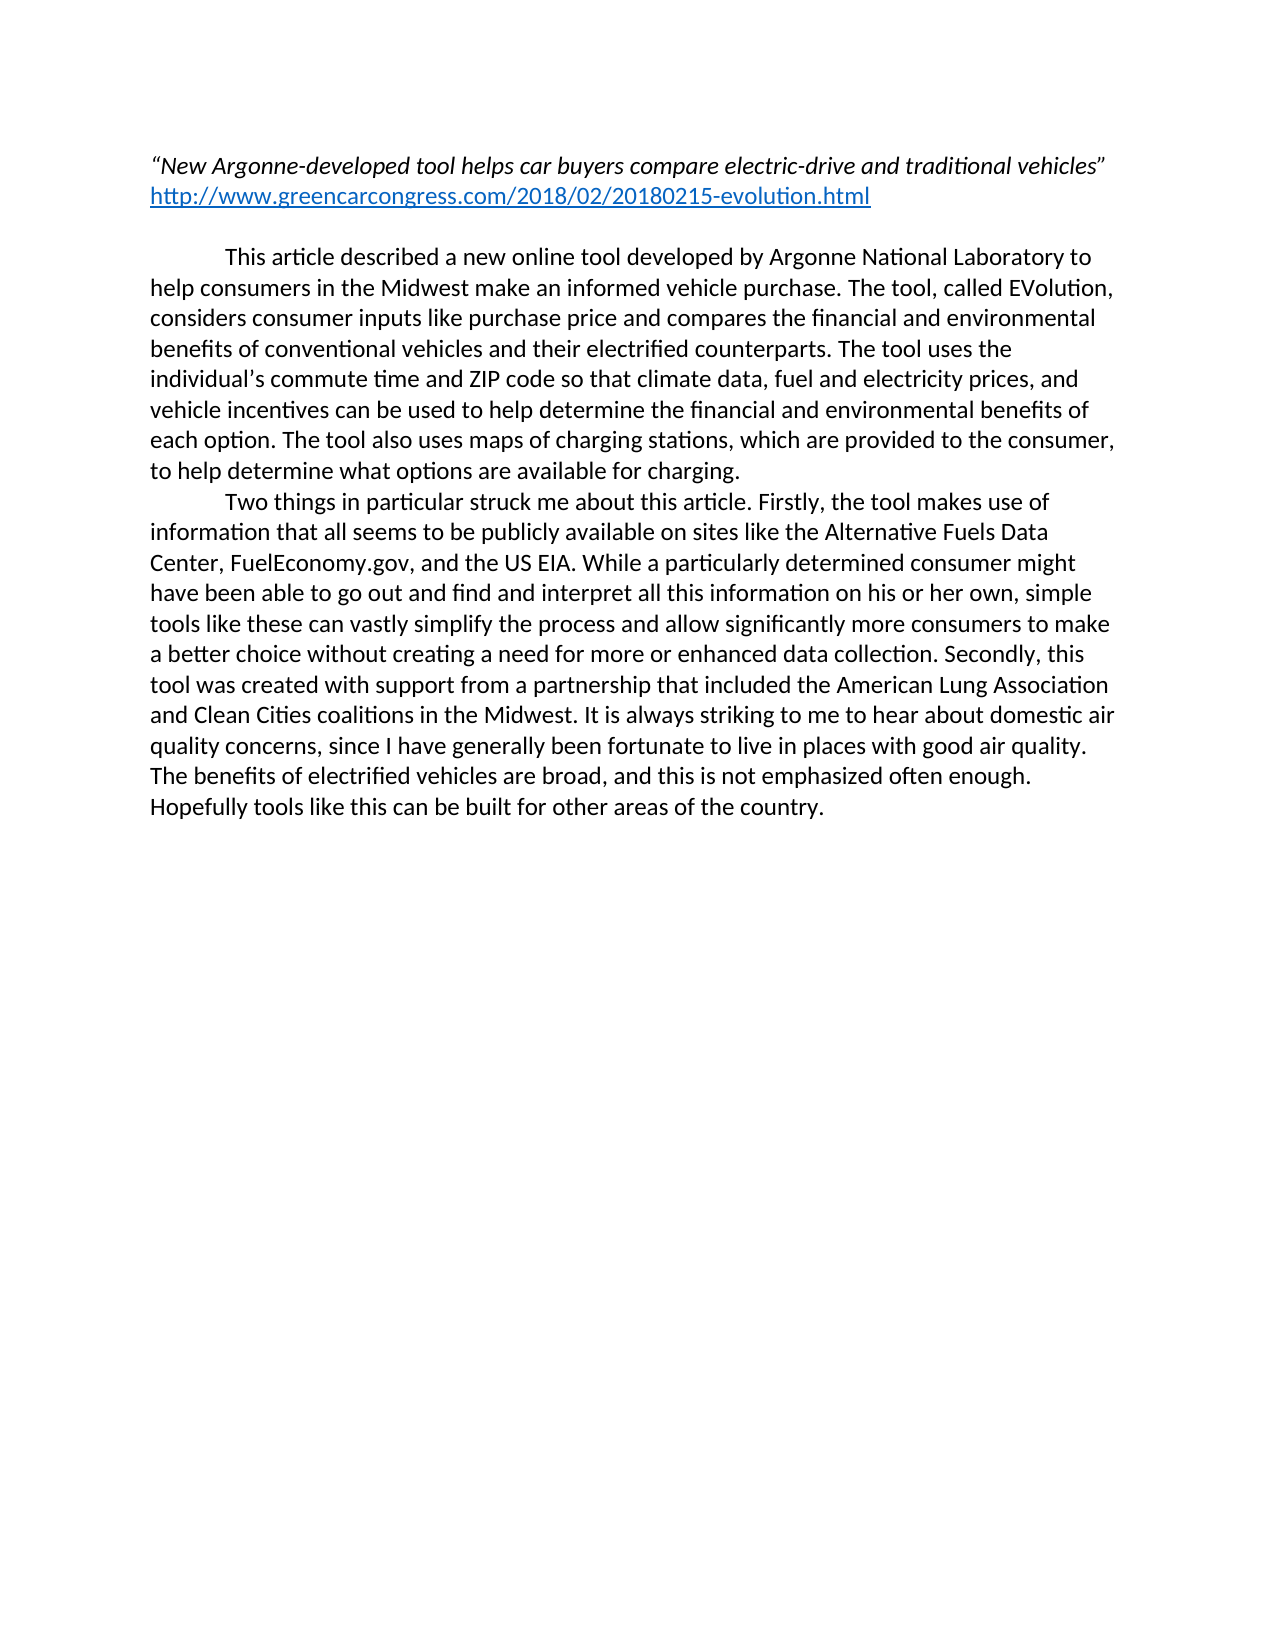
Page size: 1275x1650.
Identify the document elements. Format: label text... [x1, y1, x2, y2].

text “New Argonne-developed tool helps car buyers compare electric-drive and traditional vehicles” [150, 150, 1125, 181]
text This article described a new online tool developed by Argonne National Laboratory to help consumers in the Midwest make an informed vehicle purchase. The tool, called EVolution, considers consumer inputs like purchase price and compares the financial and environmental benefits of conventional vehicles and their electrified counterparts. The tool uses the individual’s commute time and ZIP code so that climate data, fuel and electricity prices, and vehicle incentives can be used to help determine the financial and environmental benefits of each option. The tool also uses maps of charging stations, which are provided to the consumer, to help determine what options are available for charging. [150, 242, 1125, 486]
text http://www.greencarcongress.com/2018/02/20180215-evolution.html [150, 181, 1125, 211]
text Two things in particular struck me about this article. Firstly, the tool makes use of information that all seems to be publicly available on sites like the Alternative Fuels Data Center, FuelEconomy.gov, and the US EIA. While a particularly determined consumer might have been able to go out and find and interpret all this information on his or her own, simple tools like these can vastly simplify the process and allow significantly more consumers to make a better choice without creating a need for more or enhanced data collection. Secondly, this tool was created with support from a partnership that included the American Lung Association and Clean Cities coalitions in the Midwest. It is always striking to me to hear about domestic air quality concerns, since I have generally been fortunate to live in places with good air quality. The benefits of electrified vehicles are broad, and this is not emphasized often enough. Hopefully tools like this can be built for other areas of the country. [150, 486, 1125, 821]
